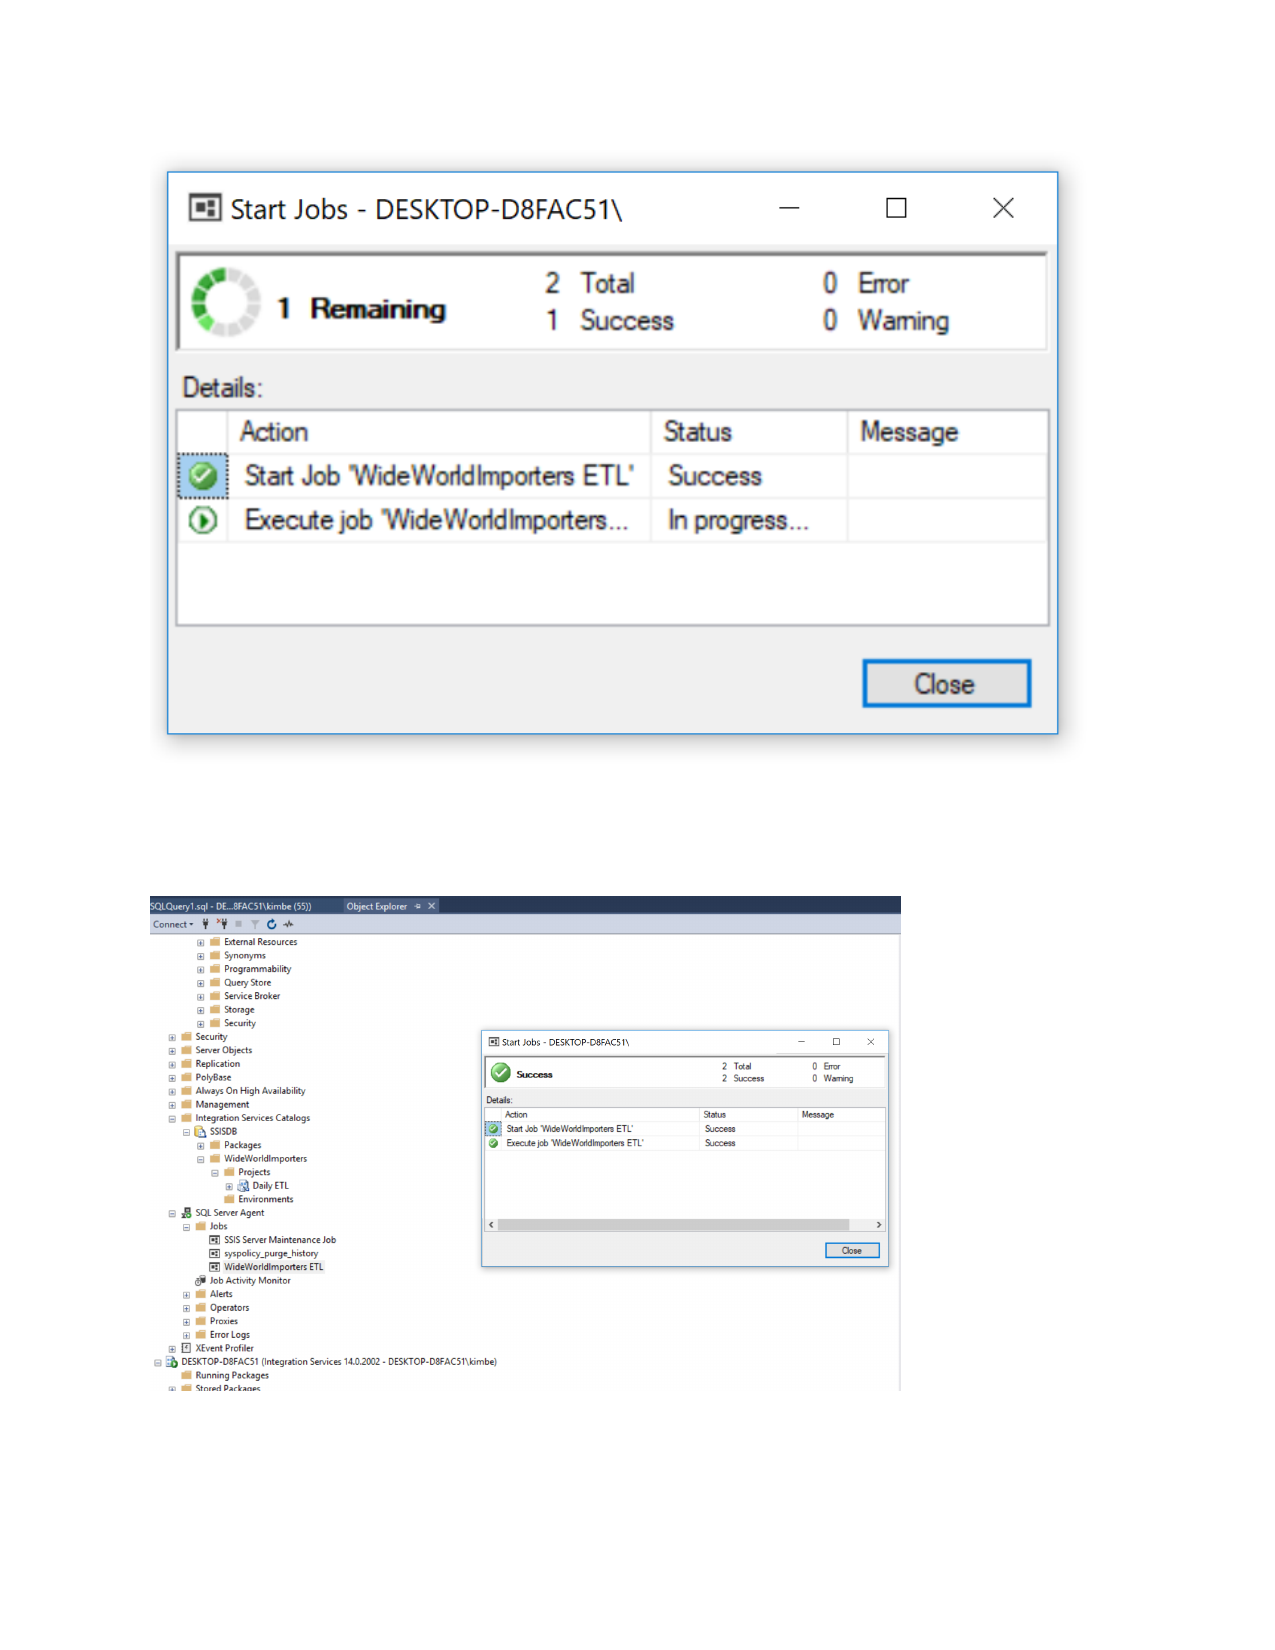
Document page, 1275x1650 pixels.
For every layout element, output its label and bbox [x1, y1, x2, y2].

picture [150, 896, 901, 1391]
picture [150, 150, 1125, 785]
